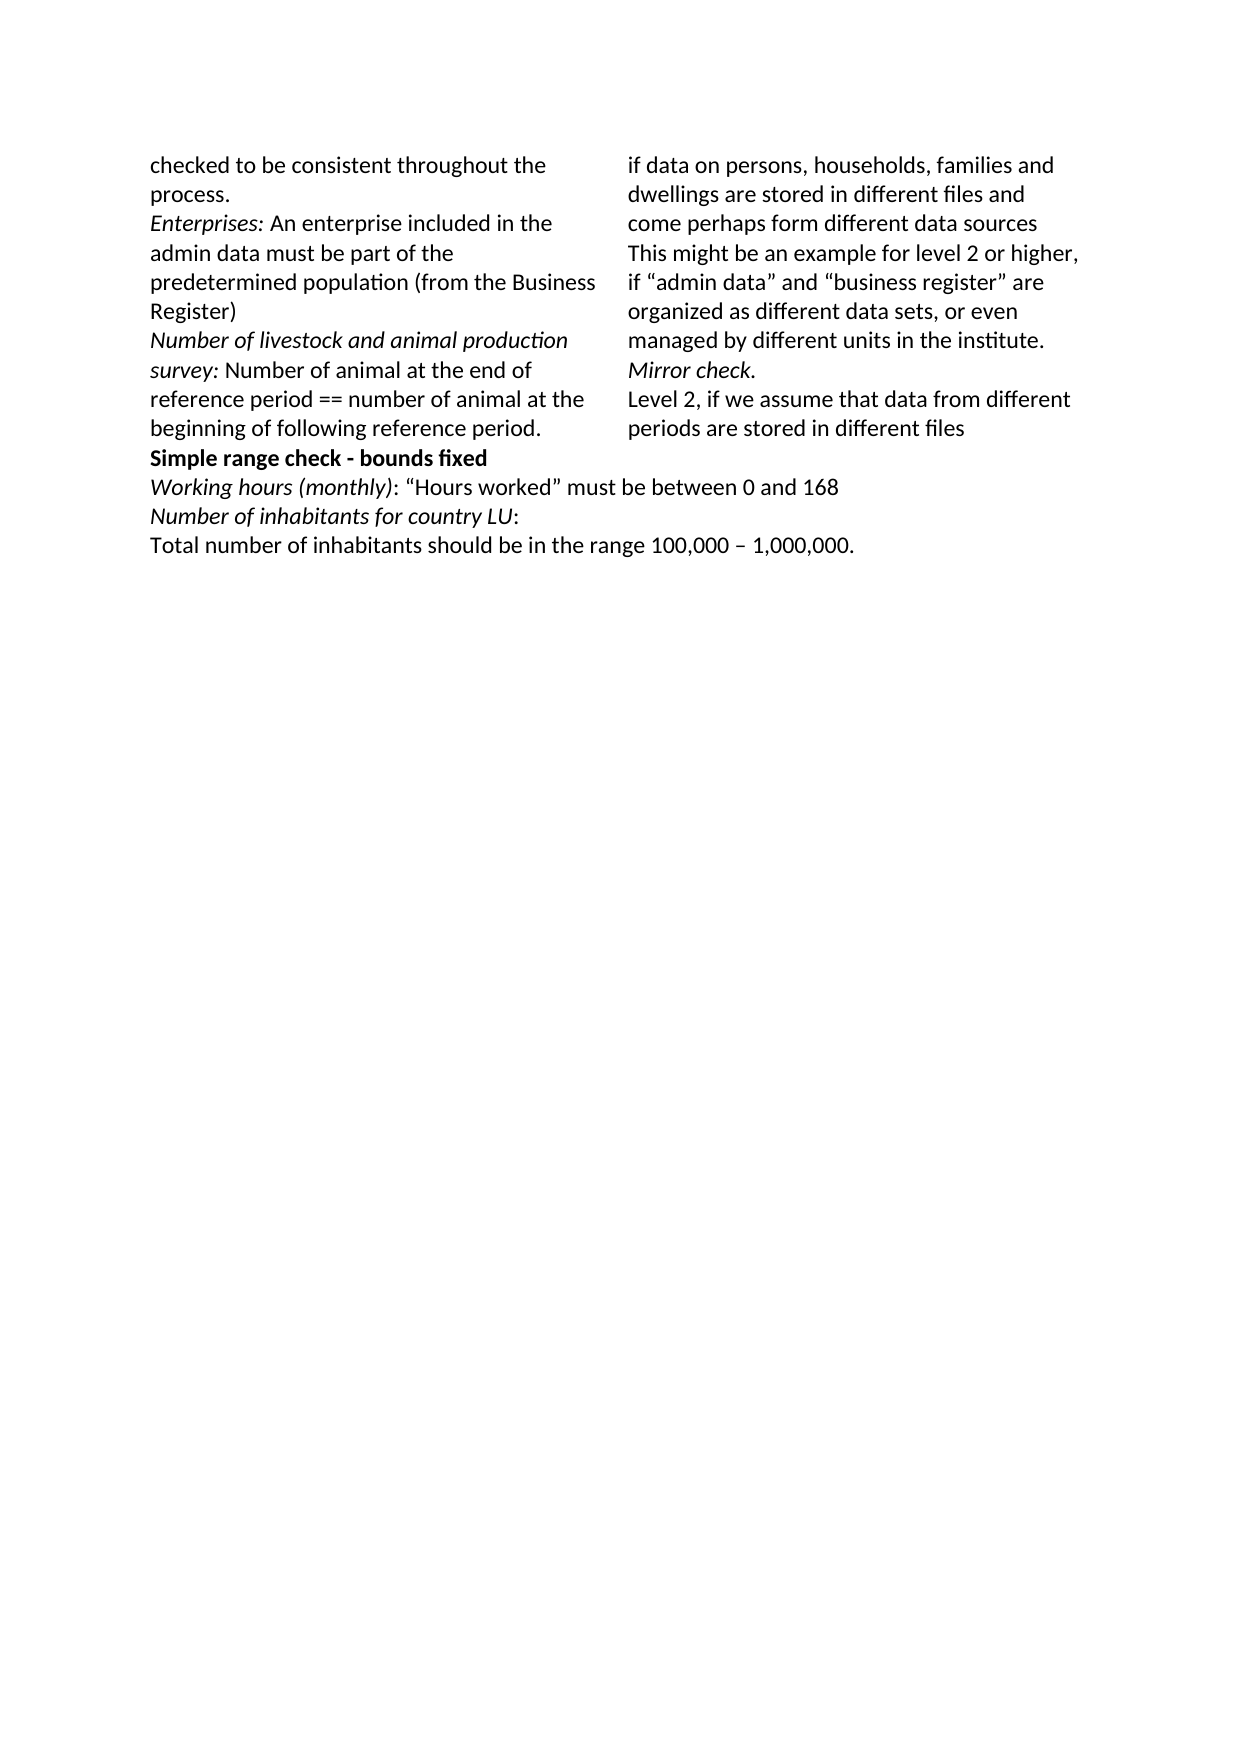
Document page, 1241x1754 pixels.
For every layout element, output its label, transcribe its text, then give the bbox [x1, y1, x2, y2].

table_cell Simple range check - bounds fixed [139, 443, 1094, 472]
table_cell Working hours (monthly): “Hours worked” must be between 0 and 168 Number of inhabitants for country LU: Total number of inhabitants should be in the range 100,000 – 1,000,000. [139, 472, 1094, 576]
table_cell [616, 150, 1094, 443]
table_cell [139, 150, 616, 443]
